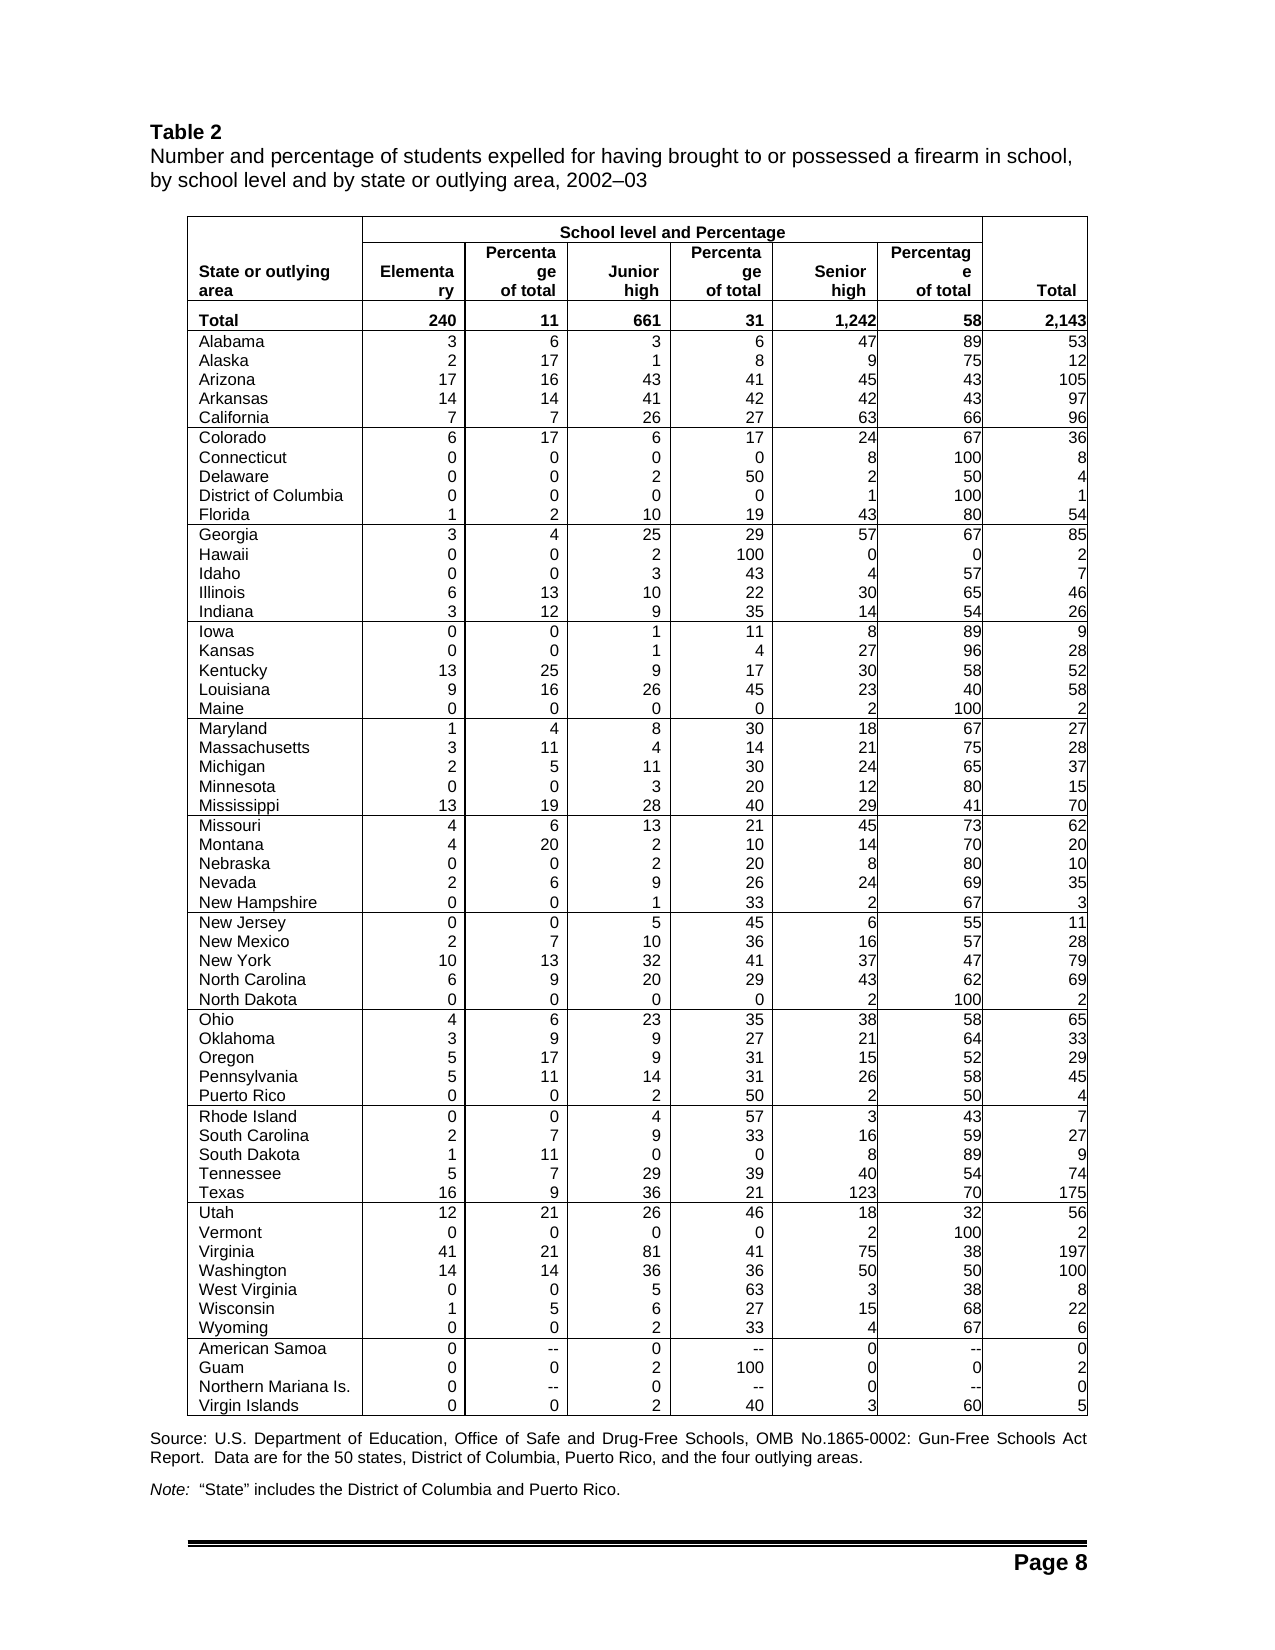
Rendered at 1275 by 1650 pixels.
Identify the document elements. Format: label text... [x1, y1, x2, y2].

table_cell 7 [363, 408, 464, 427]
table_cell Tennessee [188, 1164, 362, 1183]
table_cell 8 [773, 854, 877, 873]
table_cell 2 [568, 467, 670, 486]
table_cell 2 [568, 854, 670, 873]
table_cell 0 [568, 1339, 670, 1358]
table_cell North Dakota [188, 989, 362, 1008]
table_cell 0 [363, 1318, 464, 1337]
table_cell Ohio [188, 1010, 362, 1029]
table_cell 24 [773, 757, 877, 776]
table_cell 16 [466, 680, 567, 699]
table_cell 23 [568, 1010, 670, 1029]
table_cell 67 [878, 719, 982, 738]
table_cell 17 [466, 351, 567, 370]
table_cell 0 [773, 544, 877, 563]
table_cell 16 [466, 370, 567, 389]
table_cell 9 [983, 622, 1087, 641]
table_cell 4 [983, 467, 1087, 486]
text Table 2 [150, 120, 1087, 144]
table_cell 0 [466, 1358, 567, 1377]
table_cell 2 [773, 1223, 877, 1242]
table_cell 38 [878, 1280, 982, 1299]
table_cell 13 [363, 796, 464, 815]
table_cell 0 [878, 1358, 982, 1377]
table_cell 3 [363, 1029, 464, 1048]
table_cell 0 [363, 544, 464, 563]
table_cell 6 [568, 1299, 670, 1318]
table_cell 6 [983, 1318, 1087, 1337]
table_cell 2 [773, 989, 877, 1008]
table_cell Illinois [188, 583, 362, 602]
table_cell 10 [568, 583, 670, 602]
table_cell 27 [983, 719, 1087, 738]
table_cell 0 [568, 1145, 670, 1164]
table_cell 0 [983, 1377, 1087, 1396]
table_cell 43 [773, 505, 877, 524]
table_cell 22 [671, 583, 772, 602]
table_cell 5 [466, 1299, 567, 1318]
table_cell Nebraska [188, 854, 362, 873]
table_cell 3 [363, 331, 464, 351]
table_cell 69 [983, 970, 1087, 989]
table_cell 0 [773, 1339, 877, 1358]
table_cell 9 [773, 351, 877, 370]
table_cell 0 [568, 448, 670, 467]
table_cell 36 [671, 1261, 772, 1280]
table_cell 13 [363, 660, 464, 679]
table_cell 67 [878, 525, 982, 544]
table_cell 0 [878, 544, 982, 563]
table_cell 21 [671, 816, 772, 835]
table_cell Hawaii [188, 544, 362, 563]
table_cell 30 [773, 660, 877, 679]
table_cell 19 [671, 505, 772, 524]
table_cell 28 [568, 796, 670, 815]
table_cell 39 [671, 1164, 772, 1183]
table_cell 2 [773, 893, 877, 912]
table_cell 0 [568, 1223, 670, 1242]
table_cell Indiana [188, 602, 362, 621]
table_cell 0 [363, 854, 464, 873]
table_cell 7 [466, 1126, 567, 1145]
table_cell 8 [773, 1145, 877, 1164]
table_cell 0 [568, 699, 670, 718]
table_cell 9 [466, 1029, 567, 1048]
table_cell 0 [363, 1106, 464, 1126]
table_cell 35 [983, 873, 1087, 892]
table_cell 0 [363, 1280, 464, 1299]
table_cell 0 [363, 564, 464, 583]
table_cell Northern Mariana Is. [188, 1377, 362, 1396]
table_cell 0 [363, 1223, 464, 1242]
table_cell 0 [466, 641, 567, 660]
table_cell 52 [983, 660, 1087, 679]
table_cell Wyoming [188, 1318, 362, 1337]
table_cell 5 [568, 1280, 670, 1299]
table_cell 15 [983, 776, 1087, 796]
table_cell 41 [671, 951, 772, 970]
table_cell 0 [466, 1318, 567, 1337]
table_cell 26 [568, 1203, 670, 1222]
table_cell Alabama [188, 331, 362, 351]
table_cell 17 [671, 660, 772, 679]
table_cell 16 [773, 1126, 877, 1145]
table_cell 21 [773, 1029, 877, 1048]
table_cell 1 [363, 505, 464, 524]
table_cell 6 [466, 331, 567, 351]
table_cell 40 [773, 1164, 877, 1183]
text Note: “State” includes the District of Columbia and Puerto Rico. [150, 1479, 1087, 1499]
table_cell 14 [773, 835, 877, 854]
table_cell 3 [568, 564, 670, 583]
table_cell 42 [773, 389, 877, 408]
table_cell 2 [363, 1126, 464, 1145]
table_cell 4 [363, 835, 464, 854]
table_cell 0 [466, 776, 567, 796]
table_cell Utah [188, 1203, 362, 1222]
table_cell 26 [568, 680, 670, 699]
table_cell 0 [363, 641, 464, 660]
table_cell 20 [568, 970, 670, 989]
table_cell Elementary [363, 243, 464, 300]
table_cell 63 [773, 408, 877, 427]
table_header State or outlying area [188, 217, 362, 300]
table_cell American Samoa [188, 1339, 362, 1358]
table_cell 1 [568, 641, 670, 660]
table_cell 54 [983, 505, 1087, 524]
table_cell -- [671, 1339, 772, 1358]
table_cell 25 [466, 660, 567, 679]
table_cell 33 [983, 1029, 1087, 1048]
table_cell Guam [188, 1358, 362, 1377]
table_cell 7 [466, 408, 567, 427]
table_cell 65 [878, 757, 982, 776]
table_cell 10 [568, 932, 670, 951]
table_cell 0 [568, 486, 670, 505]
table_cell 2 [983, 1358, 1087, 1377]
table_cell 2 [983, 544, 1087, 563]
table_cell 2 [363, 873, 464, 892]
table_cell Michigan [188, 757, 362, 776]
table_cell 14 [671, 738, 772, 757]
table_cell Missouri [188, 816, 362, 835]
table_cell 0 [466, 467, 567, 486]
table_cell 58 [983, 680, 1087, 699]
table_cell 0 [466, 989, 567, 1008]
table_cell 0 [466, 1280, 567, 1299]
table_cell 27 [983, 1126, 1087, 1145]
text Source: U.S. Department of Education, Office of Safe and Drug-Free Schools, OMB No.1865-0002: Gun-Free Schools Act Report. Data are for the 50 states, District of Columbia, Puerto Rico, and the four outlying areas. [150, 1429, 1087, 1467]
table_cell Colorado [188, 428, 362, 447]
table_cell 58 [878, 660, 982, 679]
table_cell 0 [773, 1358, 877, 1377]
table_cell 3 [773, 1396, 877, 1415]
table_cell 97 [983, 389, 1087, 408]
table_cell 20 [671, 776, 772, 796]
table_cell 661 [568, 301, 670, 330]
table_cell 0 [363, 486, 464, 505]
table_cell 74 [983, 1164, 1087, 1183]
table_cell 7 [466, 932, 567, 951]
table_cell 31 [671, 301, 772, 330]
table_cell 4 [568, 1106, 670, 1126]
table_cell 26 [983, 602, 1087, 621]
table_cell 40 [878, 680, 982, 699]
table_cell 11 [568, 757, 670, 776]
table_cell Massachusetts [188, 738, 362, 757]
table_cell 57 [671, 1106, 772, 1126]
table_cell Nevada [188, 873, 362, 892]
table_cell 0 [466, 564, 567, 583]
table_cell 16 [363, 1183, 464, 1202]
table_cell 4 [466, 525, 567, 544]
table_cell 24 [773, 428, 877, 447]
table_cell 0 [671, 486, 772, 505]
table_cell 2 [983, 989, 1087, 1008]
table_cell Senior high [773, 243, 877, 300]
table_cell 47 [773, 331, 877, 351]
table_cell 100 [878, 486, 982, 505]
table_cell 4 [671, 641, 772, 660]
table_cell 3 [363, 602, 464, 621]
table_cell 33 [671, 1126, 772, 1145]
table_cell 28 [983, 932, 1087, 951]
table_cell 0 [466, 1396, 567, 1415]
table_cell 6 [363, 428, 464, 447]
table_cell 22 [983, 1299, 1087, 1318]
table_cell 29 [568, 1164, 670, 1183]
table_cell 105 [983, 370, 1087, 389]
table_cell 0 [466, 486, 567, 505]
table_cell 11 [466, 1067, 567, 1086]
table_cell 2 [983, 1223, 1087, 1242]
table_cell 31 [671, 1048, 772, 1067]
table_cell 197 [983, 1242, 1087, 1261]
table_header Total [983, 217, 1087, 300]
table_cell 4 [466, 719, 567, 738]
table_cell 175 [983, 1183, 1087, 1202]
table_cell Kansas [188, 641, 362, 660]
table_cell 29 [671, 970, 772, 989]
table_cell Total [188, 301, 362, 330]
table_cell 9 [568, 873, 670, 892]
table_cell 67 [878, 893, 982, 912]
table_cell 0 [466, 544, 567, 563]
table_cell 11 [983, 913, 1087, 932]
table_cell 30 [671, 719, 772, 738]
table_cell 0 [466, 622, 567, 641]
table_cell Texas [188, 1183, 362, 1202]
table_cell 12 [363, 1203, 464, 1222]
table_cell 27 [773, 641, 877, 660]
table_cell 75 [773, 1242, 877, 1261]
table_cell 36 [568, 1183, 670, 1202]
table_cell 3 [568, 331, 670, 351]
table_cell 0 [466, 893, 567, 912]
table_cell 17 [466, 428, 567, 447]
table_cell Percentage of total [671, 243, 772, 300]
table_cell 100 [878, 1223, 982, 1242]
table_cell 0 [773, 1377, 877, 1396]
table_cell 15 [773, 1299, 877, 1318]
table_cell 35 [671, 602, 772, 621]
table_cell 14 [466, 389, 567, 408]
table_cell 100 [671, 1358, 772, 1377]
table_cell 10 [671, 835, 772, 854]
table_cell 0 [983, 1339, 1087, 1358]
table_cell Arizona [188, 370, 362, 389]
table_cell 37 [983, 757, 1087, 776]
table_cell 59 [878, 1126, 982, 1145]
table_cell 23 [773, 680, 877, 699]
table_cell 0 [363, 1396, 464, 1415]
table_cell 3 [363, 525, 464, 544]
table_cell 123 [773, 1183, 877, 1202]
table_cell 20 [466, 835, 567, 854]
table_cell 1 [363, 1145, 464, 1164]
table_cell 52 [878, 1048, 982, 1067]
table_cell 100 [983, 1261, 1087, 1280]
table_cell 30 [671, 757, 772, 776]
table_cell 5 [568, 913, 670, 932]
table_cell 38 [878, 1242, 982, 1261]
table_cell Percentage of total [466, 243, 567, 300]
table_cell Montana [188, 835, 362, 854]
table_cell Oregon [188, 1048, 362, 1067]
table_cell 50 [878, 1261, 982, 1280]
table_cell 1 [568, 351, 670, 370]
table_cell 53 [983, 331, 1087, 351]
table_cell 57 [878, 564, 982, 583]
table_cell 9 [466, 1183, 567, 1202]
table_cell 73 [878, 816, 982, 835]
table_cell 43 [568, 370, 670, 389]
table_cell 62 [878, 970, 982, 989]
table_cell 45 [773, 370, 877, 389]
table_cell 1 [983, 486, 1087, 505]
table_cell 96 [983, 408, 1087, 427]
table_cell 0 [363, 1339, 464, 1358]
table_cell 100 [878, 699, 982, 718]
table_cell 2 [773, 1086, 877, 1105]
table_cell 14 [773, 602, 877, 621]
table_cell 0 [363, 1086, 464, 1105]
table_cell Puerto Rico [188, 1086, 362, 1105]
table_cell 17 [466, 1048, 567, 1067]
table_cell 0 [363, 1358, 464, 1377]
table_cell 40 [671, 1396, 772, 1415]
table_cell 37 [773, 951, 877, 970]
table_cell 89 [878, 331, 982, 351]
table_cell 50 [671, 467, 772, 486]
table_cell 240 [363, 301, 464, 330]
table_cell New Jersey [188, 913, 362, 932]
table_cell 36 [983, 428, 1087, 447]
table_cell 9 [568, 1048, 670, 1067]
table_cell 12 [773, 776, 877, 796]
table_cell 6 [363, 970, 464, 989]
table_cell 32 [878, 1203, 982, 1222]
table_cell 58 [878, 1010, 982, 1029]
table_cell Percentage of total [878, 243, 982, 300]
table_cell 20 [983, 835, 1087, 854]
table_cell 6 [363, 583, 464, 602]
table_cell 0 [363, 622, 464, 641]
table_cell Maine [188, 699, 362, 718]
table_cell 36 [671, 932, 772, 951]
table_cell 41 [568, 389, 670, 408]
table_cell 0 [363, 913, 464, 932]
table_cell Louisiana [188, 680, 362, 699]
table_cell 47 [878, 951, 982, 970]
table_cell 35 [671, 1010, 772, 1029]
table_cell 18 [773, 719, 877, 738]
text Number and percentage of students expelled for having brought to or possessed a firearm in school, by school level and by state or outlying area, 2002–03 [150, 144, 1087, 192]
table_cell 6 [568, 428, 670, 447]
table_cell District of Columbia [188, 486, 362, 505]
table_cell 50 [878, 1086, 982, 1105]
table_cell 45 [671, 913, 772, 932]
table_cell 100 [878, 989, 982, 1008]
table_cell 66 [878, 408, 982, 427]
table_cell Idaho [188, 564, 362, 583]
table_cell 9 [983, 1145, 1087, 1164]
table_cell 2 [568, 835, 670, 854]
table_cell -- [878, 1339, 982, 1358]
table_cell 8 [983, 1280, 1087, 1299]
table_cell 85 [983, 525, 1087, 544]
table_cell 70 [983, 796, 1087, 815]
table_cell 65 [983, 1010, 1087, 1029]
table_cell North Carolina [188, 970, 362, 989]
table_cell 8 [983, 448, 1087, 467]
table_cell 14 [363, 1261, 464, 1280]
table_cell 9 [363, 680, 464, 699]
table_cell 100 [671, 544, 772, 563]
table_cell Mississippi [188, 796, 362, 815]
table_cell 80 [878, 854, 982, 873]
table_cell 21 [466, 1203, 567, 1222]
table_cell California [188, 408, 362, 427]
table_cell 21 [773, 738, 877, 757]
table_cell 60 [878, 1396, 982, 1415]
table_cell 0 [363, 699, 464, 718]
table_cell 2 [983, 699, 1087, 718]
table_cell 81 [568, 1242, 670, 1261]
table_cell 12 [466, 602, 567, 621]
table_cell 13 [466, 583, 567, 602]
table_cell 2 [363, 932, 464, 951]
table_cell Washington [188, 1261, 362, 1280]
table_cell Alaska [188, 351, 362, 370]
table_cell 2 [363, 757, 464, 776]
table_cell 0 [671, 989, 772, 1008]
table_cell 0 [363, 467, 464, 486]
table_cell 33 [671, 893, 772, 912]
table_cell 3 [773, 1106, 877, 1126]
table_cell 0 [466, 1106, 567, 1126]
table_cell 14 [466, 1261, 567, 1280]
table_cell 75 [878, 351, 982, 370]
table_cell 2 [568, 1396, 670, 1415]
table_cell Kentucky [188, 660, 362, 679]
table_cell 67 [878, 1318, 982, 1337]
table_cell 13 [568, 816, 670, 835]
table_cell 41 [363, 1242, 464, 1261]
table_cell Wisconsin [188, 1299, 362, 1318]
table_cell 75 [878, 738, 982, 757]
table_cell 11 [466, 738, 567, 757]
table_cell 29 [773, 796, 877, 815]
table_cell 0 [568, 989, 670, 1008]
table_cell Iowa [188, 622, 362, 641]
table_cell 31 [671, 1067, 772, 1086]
table_cell 0 [363, 448, 464, 467]
table_cell 21 [466, 1242, 567, 1261]
table_cell New Hampshire [188, 893, 362, 912]
table_cell 9 [568, 602, 670, 621]
table_cell 21 [671, 1183, 772, 1202]
table_cell 80 [878, 505, 982, 524]
table_cell 0 [671, 699, 772, 718]
table_cell 10 [363, 951, 464, 970]
table_cell 28 [983, 738, 1087, 757]
table_cell 50 [773, 1261, 877, 1280]
table_cell 50 [671, 1086, 772, 1105]
table_cell Minnesota [188, 776, 362, 796]
table_cell 80 [878, 776, 982, 796]
table_cell 12 [983, 351, 1087, 370]
table_cell 41 [878, 796, 982, 815]
table_cell 45 [983, 1067, 1087, 1086]
table_cell 70 [878, 1183, 982, 1202]
table_cell 4 [983, 1086, 1087, 1105]
table_cell 2,143 [983, 301, 1087, 330]
table_cell 58 [878, 1067, 982, 1086]
table_cell 68 [878, 1299, 982, 1318]
table_cell 96 [878, 641, 982, 660]
table_cell 89 [878, 1145, 982, 1164]
table_cell 0 [466, 699, 567, 718]
table_cell 62 [983, 816, 1087, 835]
table_cell 58 [878, 301, 982, 330]
table_cell Pennsylvania [188, 1067, 362, 1086]
table_cell 43 [671, 564, 772, 583]
table_cell 16 [773, 932, 877, 951]
table_cell 2 [773, 467, 877, 486]
table_cell 1 [773, 486, 877, 505]
table_cell 8 [568, 719, 670, 738]
table_cell 8 [671, 351, 772, 370]
table_cell 89 [878, 622, 982, 641]
table_cell 0 [671, 1145, 772, 1164]
table_cell 9 [568, 1126, 670, 1145]
table_cell 4 [568, 738, 670, 757]
table_cell 0 [363, 989, 464, 1008]
table_cell 56 [983, 1203, 1087, 1222]
table_cell 57 [773, 525, 877, 544]
table_cell -- [671, 1377, 772, 1396]
table_cell 69 [878, 873, 982, 892]
table_cell 26 [568, 408, 670, 427]
table_cell Arkansas [188, 389, 362, 408]
table_cell 3 [568, 776, 670, 796]
table_cell 0 [363, 1377, 464, 1396]
table_cell 9 [568, 660, 670, 679]
table_cell South Dakota [188, 1145, 362, 1164]
table_cell 1 [363, 719, 464, 738]
table_cell 10 [568, 505, 670, 524]
table_cell 2 [363, 351, 464, 370]
table_cell 33 [671, 1318, 772, 1337]
table_cell 2 [568, 544, 670, 563]
table_cell 17 [671, 428, 772, 447]
table_cell 0 [466, 1223, 567, 1242]
table_cell 1 [363, 1299, 464, 1318]
table_cell 45 [671, 680, 772, 699]
table_cell 5 [983, 1396, 1087, 1415]
table_cell 4 [363, 816, 464, 835]
table_cell 28 [983, 641, 1087, 660]
table_cell 43 [878, 1106, 982, 1126]
table_cell 4 [363, 1010, 464, 1029]
table_cell 46 [983, 583, 1087, 602]
table_cell 0 [568, 1377, 670, 1396]
table_cell 18 [773, 1203, 877, 1222]
table_cell 1 [568, 622, 670, 641]
table_cell 46 [671, 1203, 772, 1222]
table_cell 4 [773, 564, 877, 583]
table_cell 11 [671, 622, 772, 641]
table_cell 14 [363, 389, 464, 408]
table_cell 27 [671, 1299, 772, 1318]
table_cell 11 [466, 301, 567, 330]
table_cell Oklahoma [188, 1029, 362, 1048]
table_cell 5 [363, 1164, 464, 1183]
table_cell South Carolina [188, 1126, 362, 1145]
table_cell 1 [568, 893, 670, 912]
table_cell 5 [466, 757, 567, 776]
table_cell 14 [568, 1067, 670, 1086]
table_cell Vermont [188, 1223, 362, 1242]
table_cell 7 [983, 564, 1087, 583]
table_cell 5 [363, 1067, 464, 1086]
table_cell 65 [878, 583, 982, 602]
table_cell 2 [773, 699, 877, 718]
table_cell 1,242 [773, 301, 877, 330]
table_cell 0 [466, 854, 567, 873]
table_cell 63 [671, 1280, 772, 1299]
table_cell 30 [773, 583, 877, 602]
table_cell 0 [466, 1086, 567, 1105]
table_cell Junior high [568, 243, 670, 300]
table_cell 20 [671, 854, 772, 873]
table_cell 50 [878, 467, 982, 486]
table_cell New Mexico [188, 932, 362, 951]
table_cell 41 [671, 1242, 772, 1261]
table_cell 3 [773, 1280, 877, 1299]
table_cell 15 [773, 1048, 877, 1067]
table_cell 42 [671, 389, 772, 408]
table_cell 41 [671, 370, 772, 389]
table_cell 2 [466, 505, 567, 524]
table_cell 36 [568, 1261, 670, 1280]
table_cell 8 [773, 448, 877, 467]
table_cell 0 [671, 448, 772, 467]
table_cell 100 [878, 448, 982, 467]
table_cell Rhode Island [188, 1106, 362, 1126]
table_cell 9 [568, 1029, 670, 1048]
table_cell 9 [466, 970, 567, 989]
table_cell 70 [878, 835, 982, 854]
table_cell 7 [466, 1164, 567, 1183]
table_cell Georgia [188, 525, 362, 544]
table_cell 79 [983, 951, 1087, 970]
table_cell 29 [671, 525, 772, 544]
table_cell 5 [363, 1048, 464, 1067]
table_cell 8 [773, 622, 877, 641]
table_cell Virginia [188, 1242, 362, 1261]
table_cell 0 [466, 448, 567, 467]
table_cell 26 [671, 873, 772, 892]
table_cell 0 [363, 776, 464, 796]
table_cell 0 [466, 913, 567, 932]
table_cell 19 [466, 796, 567, 815]
table_cell 57 [878, 932, 982, 951]
table_cell 13 [466, 951, 567, 970]
table_cell Delaware [188, 467, 362, 486]
table_cell 2 [568, 1318, 670, 1337]
table_cell 7 [983, 1106, 1087, 1126]
table_cell Florida [188, 505, 362, 524]
table_cell Virgin Islands [188, 1396, 362, 1415]
table_cell 25 [568, 525, 670, 544]
table_cell New York [188, 951, 362, 970]
table_cell Maryland [188, 719, 362, 738]
table_cell 26 [773, 1067, 877, 1086]
table_cell 64 [878, 1029, 982, 1048]
table_cell 55 [878, 913, 982, 932]
table_cell 43 [878, 370, 982, 389]
table_cell 2 [568, 1086, 670, 1105]
table_cell 17 [363, 370, 464, 389]
table_cell 27 [671, 1029, 772, 1048]
table_cell 67 [878, 428, 982, 447]
table_cell 3 [983, 893, 1087, 912]
table_cell 27 [671, 408, 772, 427]
table_cell 43 [773, 970, 877, 989]
table_cell 11 [466, 1145, 567, 1164]
table_cell 24 [773, 873, 877, 892]
table_cell 3 [363, 738, 464, 757]
table_cell 6 [466, 816, 567, 835]
table_cell 0 [363, 893, 464, 912]
table_cell 6 [671, 331, 772, 351]
table_cell West Virginia [188, 1280, 362, 1299]
table_cell 0 [671, 1223, 772, 1242]
table_cell Connecticut [188, 448, 362, 467]
table_cell 43 [878, 389, 982, 408]
table_cell 6 [466, 873, 567, 892]
table_cell 6 [466, 1010, 567, 1029]
table_cell -- [878, 1377, 982, 1396]
table_cell 2 [568, 1358, 670, 1377]
table_cell -- [466, 1377, 567, 1396]
table_cell 29 [983, 1048, 1087, 1067]
table_cell -- [466, 1339, 567, 1358]
table_cell 54 [878, 602, 982, 621]
table_cell 38 [773, 1010, 877, 1029]
table_cell 4 [773, 1318, 877, 1337]
table_cell 6 [773, 913, 877, 932]
table_cell 10 [983, 854, 1087, 873]
table_cell 45 [773, 816, 877, 835]
table_cell 32 [568, 951, 670, 970]
table_cell 40 [671, 796, 772, 815]
table_cell 54 [878, 1164, 982, 1183]
table_header School level and Percentage [363, 217, 982, 242]
